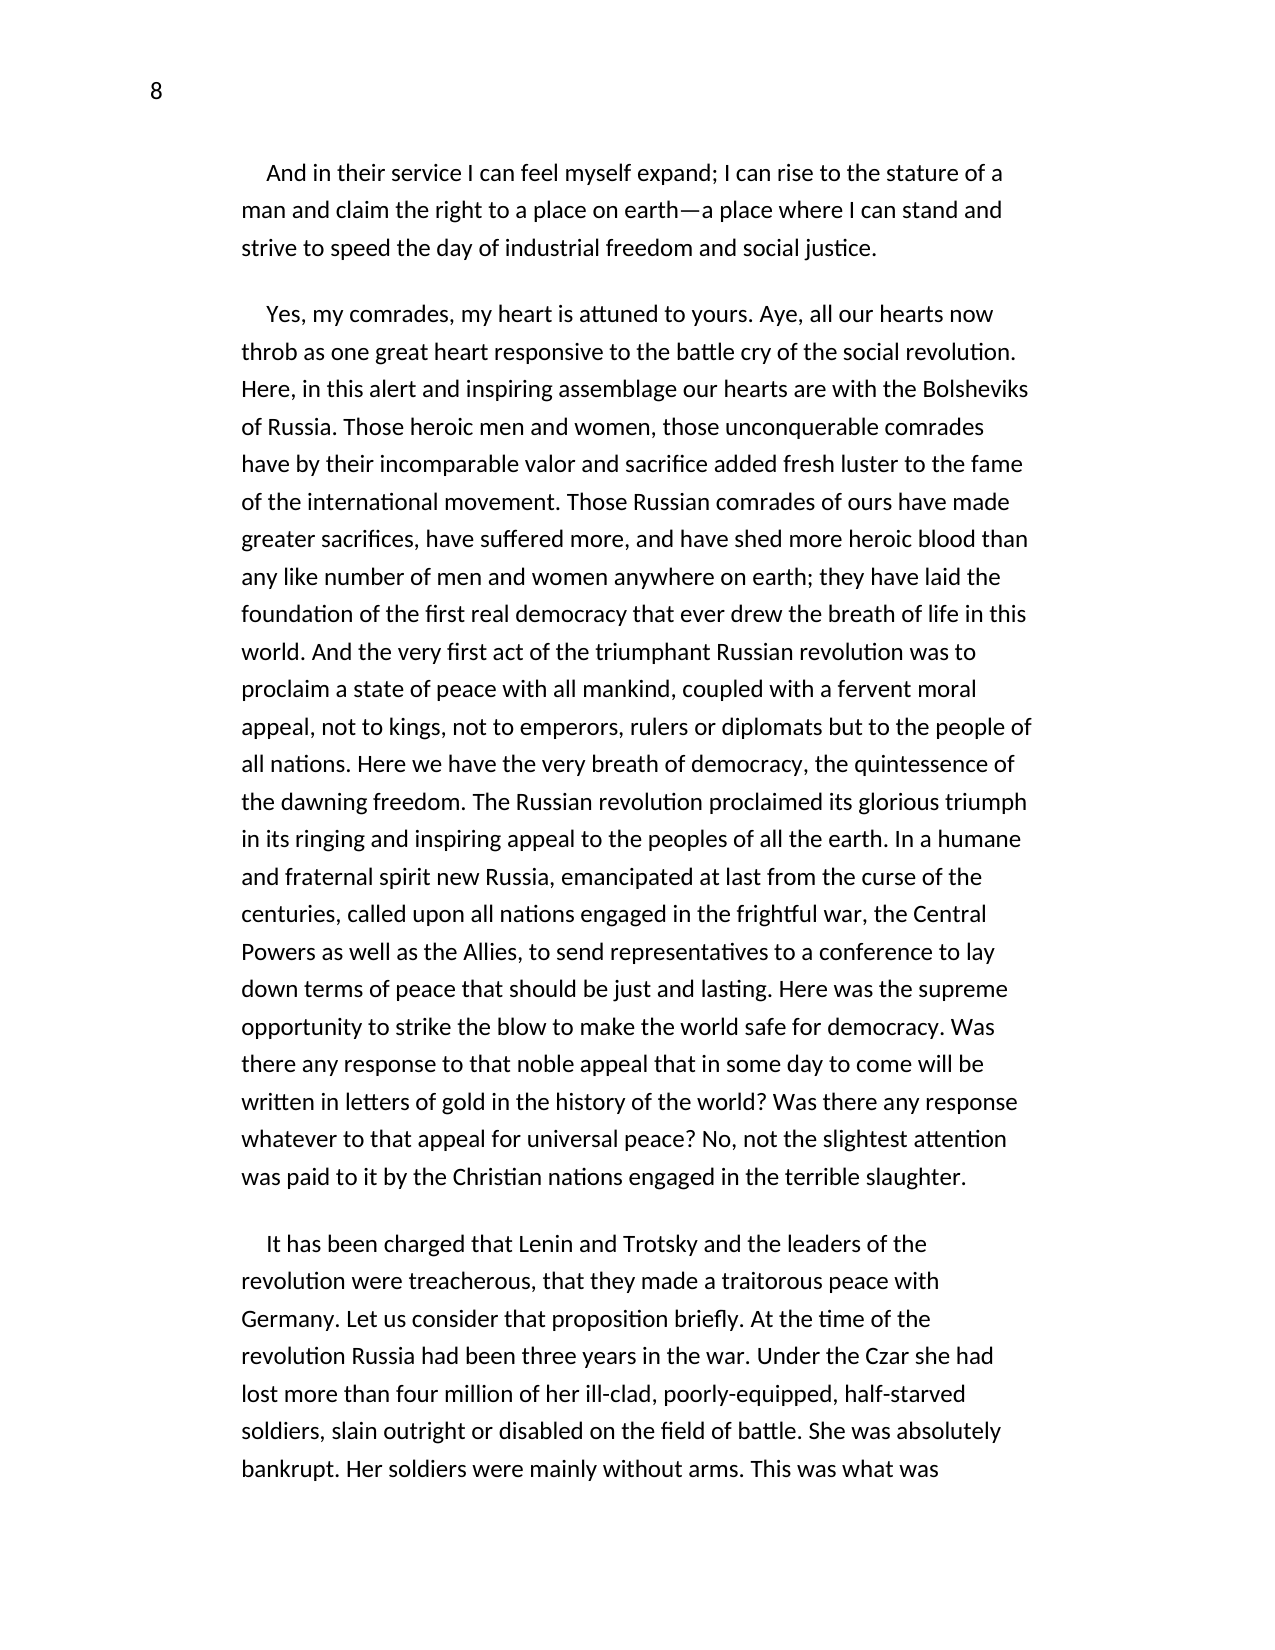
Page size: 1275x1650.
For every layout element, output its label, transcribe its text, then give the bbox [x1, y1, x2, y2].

text Yes, my comrades, my heart is attuned to yours. Aye, all our hearts now throb as one great heart responsive to the battle cry of the social revolution. Here, in this alert and inspiring assemblage our hearts are with the Bolsheviks of Russia. Those heroic men and women, those unconquerable comrades have by their incomparable valor and sacrifice added fresh luster to the fame of the international movement. Those Russian comrades of ours have made greater sacrifices, have suffered more, and have shed more heroic blood than any like number of men and women anywhere on earth; they have laid the foundation of the first real democracy that ever drew the breath of life in this world. And the very first act of the triumphant Russian revolution was to proclaim a state of peace with all mankind, coupled with a fervent moral appeal, not to kings, not to emperors, rulers or diplomats but to the people of all nations. Here we have the very breath of democracy, the quintessence of the dawning freedom. The Russian revolution proclaimed its glorious triumph in its ringing and inspiring appeal to the peoples of all the earth. In a humane and fraternal spirit new Russia, emancipated at last from the curse of the centuries, called upon all nations engaged in the frightful war, the Central Powers as well as the Allies, to send representatives to a conference to lay down terms of peace that should be just and lasting. Here was the supreme opportunity to strike the blow to make the world safe for democracy. Was there any response to that noble appeal that in some day to come will be written in letters of gold in the history of the world? Was there any response whatever to that appeal for universal peace? No, not the slightest attention was paid to it by the Christian nations engaged in the terrible slaughter. [241, 292, 1034, 1192]
text And in their service I can feel myself expand; I can rise to the stature of a man and claim the right to a place on earth—a place where I can stand and strive to speed the day of industrial freedom and social justice. [241, 150, 1034, 262]
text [241, 1221, 1034, 1483]
